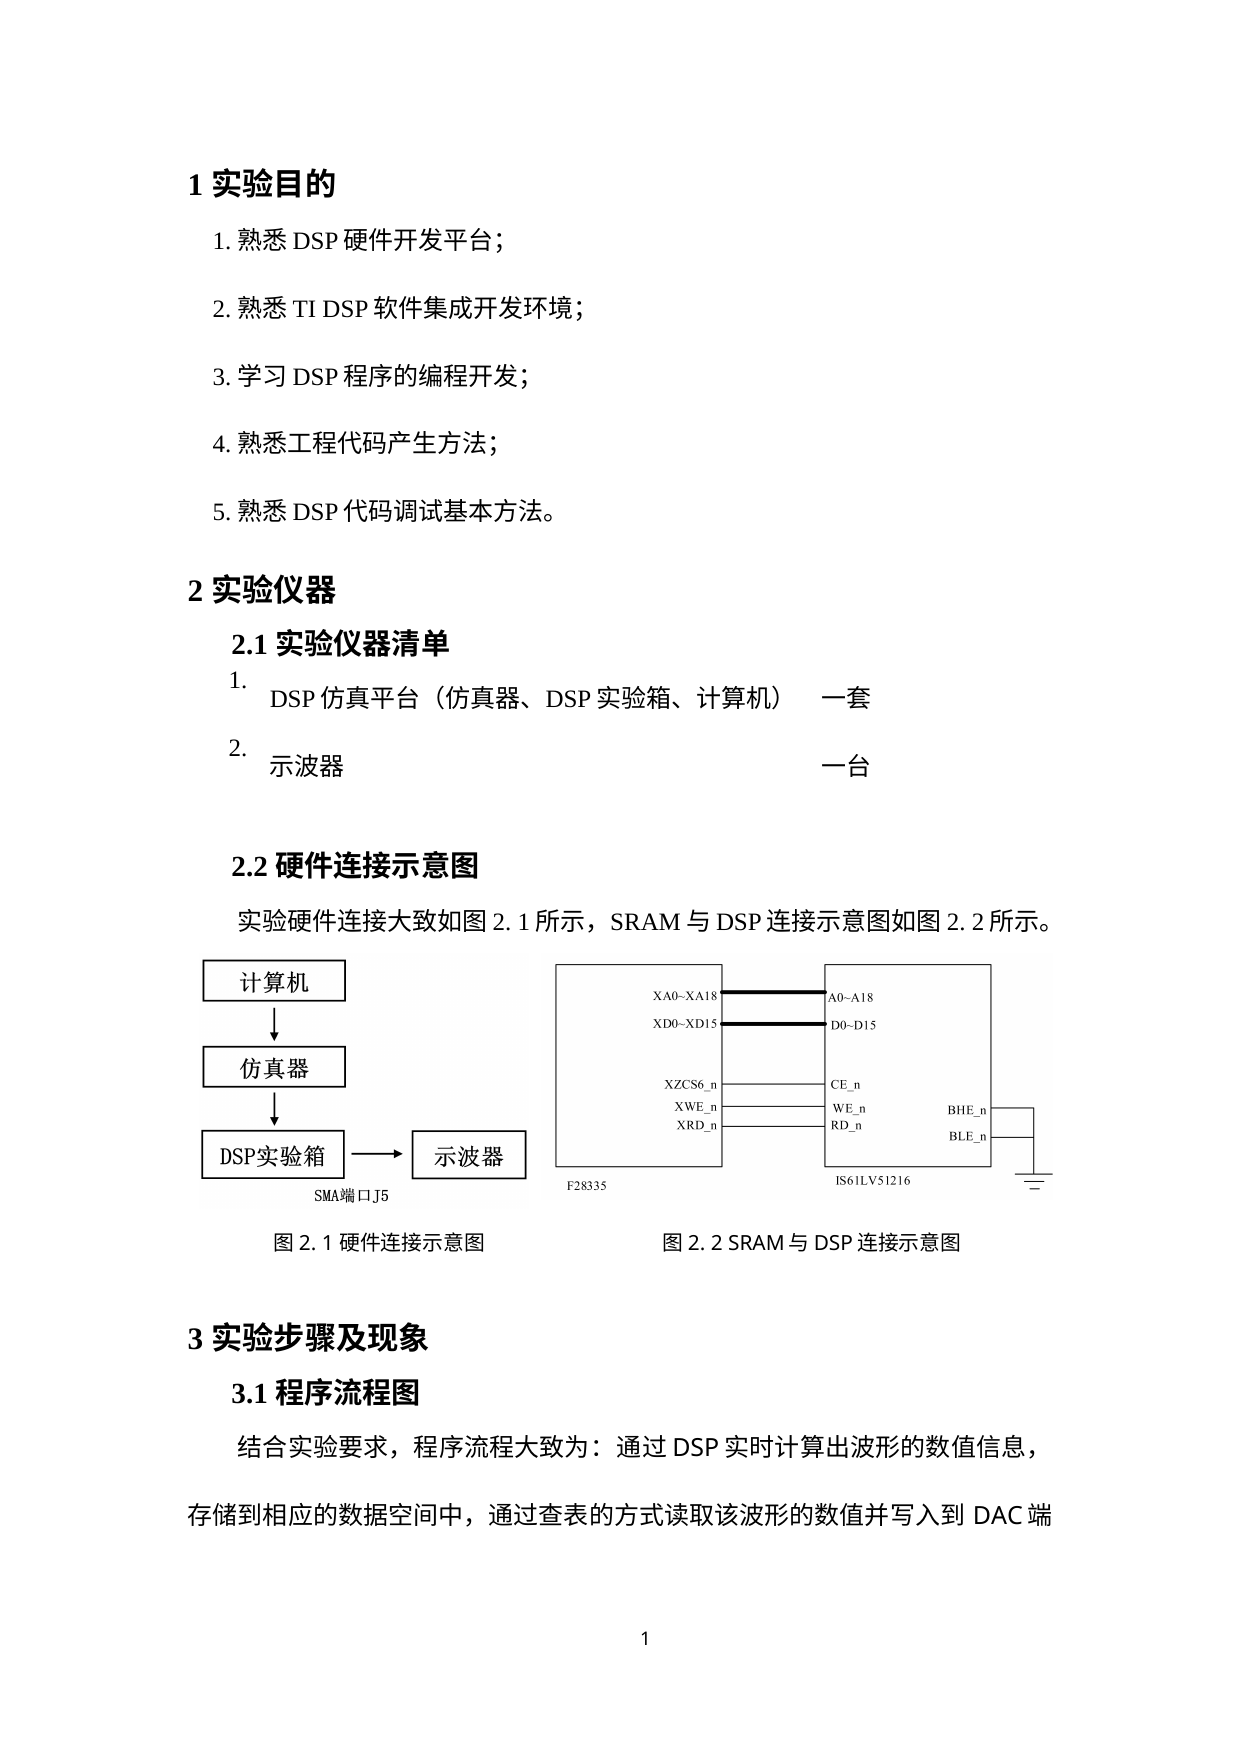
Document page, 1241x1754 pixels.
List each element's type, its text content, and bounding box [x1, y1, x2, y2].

table_header DSP仿真平台（仿真器、DSP实验箱、计算机） [258, 663, 810, 731]
subtitle 3.1 程序流程图 [187, 1369, 1053, 1411]
text 2. 熟悉TI DSP软件集成开发环境； [187, 272, 1053, 340]
table_cell 2. [217, 731, 258, 798]
table_header 图2. 1 硬件连接示意图 [188, 953, 529, 1259]
subtitle 2.1 实验仪器清单 [187, 620, 1053, 663]
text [187, 1411, 1053, 1547]
picture [540, 953, 1053, 1200]
text 3. 学习DSP程序的编程开发； [187, 340, 1053, 408]
subtitle 2 实验仪器 [187, 565, 1053, 610]
text 1. 熟悉DSP硬件开发平台； [187, 204, 1053, 272]
table_header 图2. 2 SRAM与DSP连接示意图 [529, 953, 1053, 1259]
picture [198, 953, 530, 1209]
text 5. 熟悉DSP代码调试基本方法。 [187, 476, 1053, 544]
subtitle 1 实验目的 [187, 159, 1053, 204]
text 实验硬件连接大致如图2. 1所示，SRAM与DSP连接示意图如图2. 2所示。 [187, 885, 1053, 953]
subtitle 2.2 硬件连接示意图 [187, 843, 1053, 885]
table_header 1. [217, 663, 258, 731]
table_cell 示波器 [258, 731, 810, 798]
text 4. 熟悉工程代码产生方法； [187, 408, 1053, 476]
subtitle 3 实验步骤及现象 [187, 1313, 1053, 1359]
table_header 一套 [810, 663, 883, 731]
table_cell 一台 [810, 731, 883, 798]
